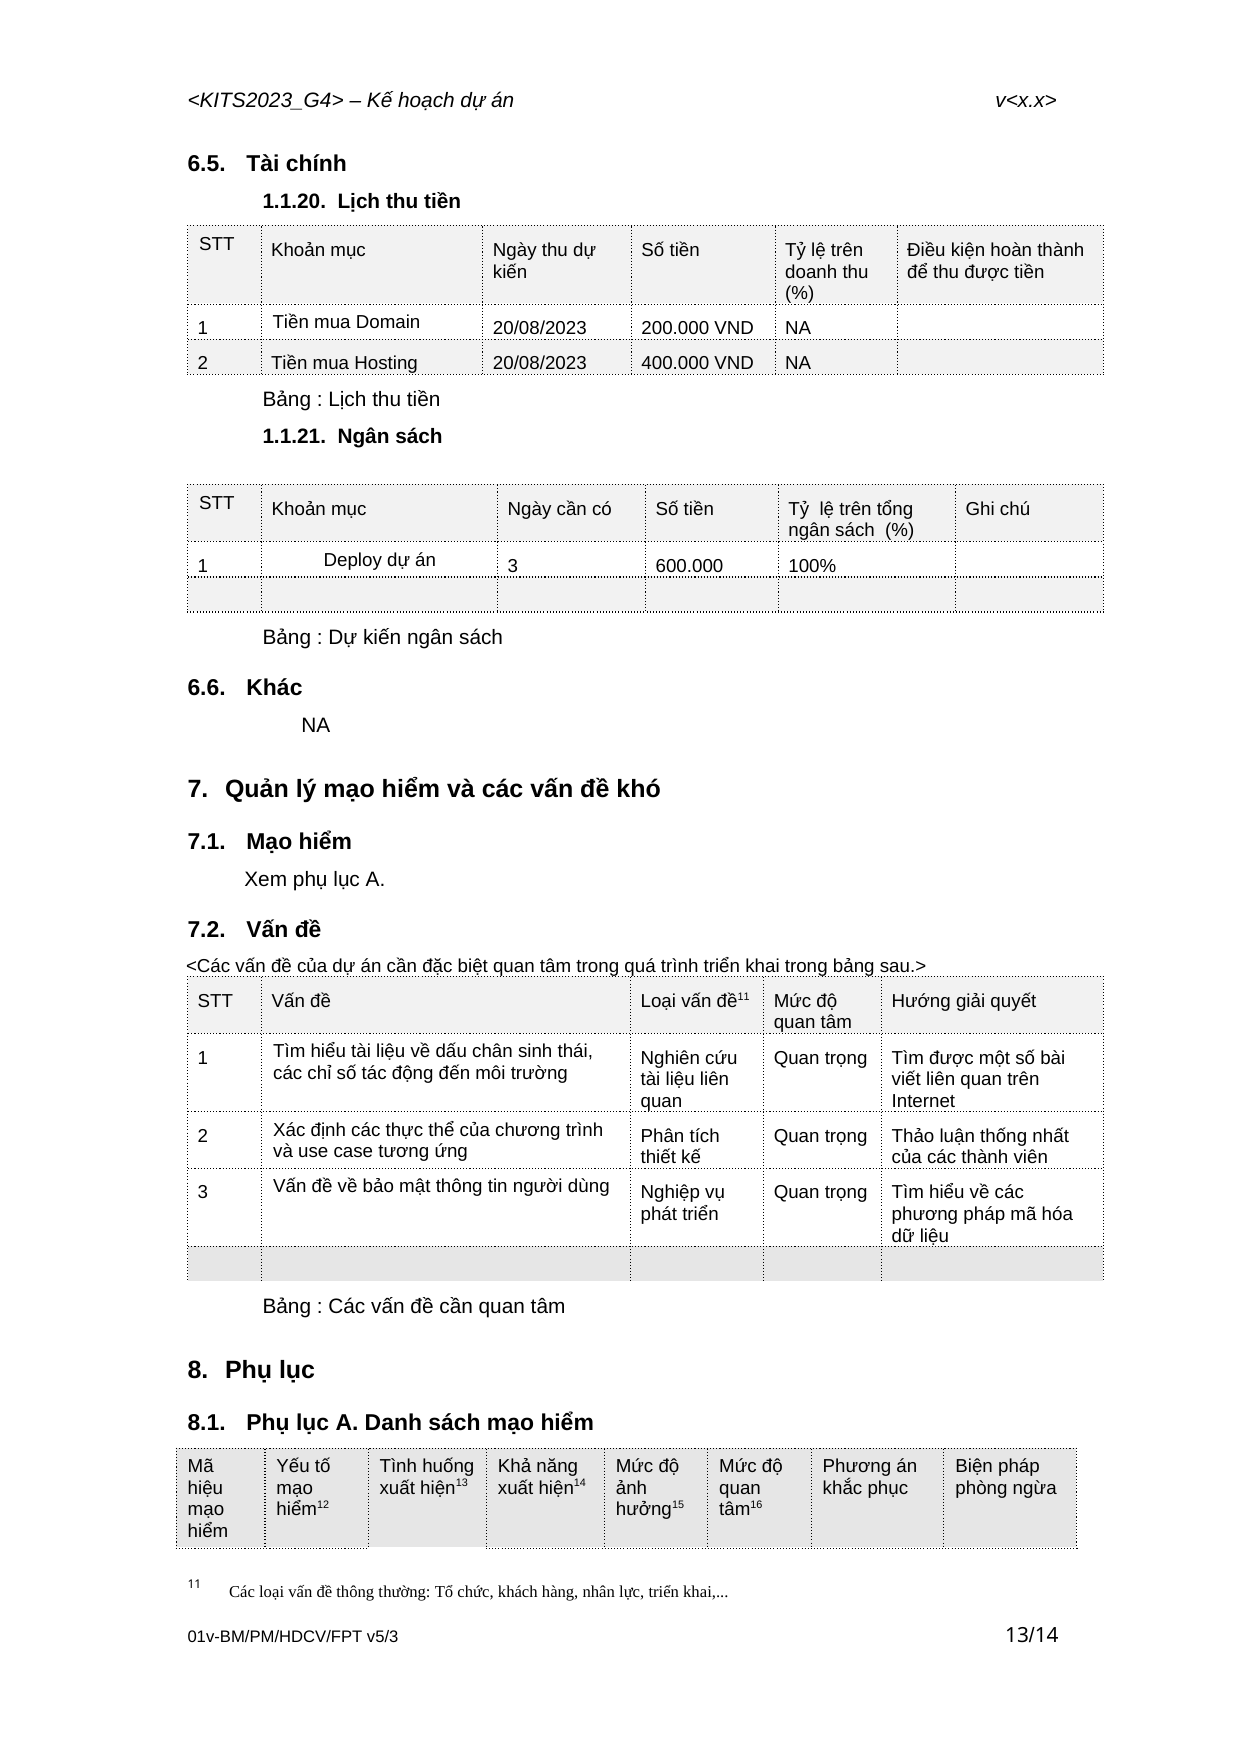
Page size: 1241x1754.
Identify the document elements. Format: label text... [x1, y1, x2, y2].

table_cell 20/08/2023 [483, 339, 631, 374]
table_cell Xác định các thực thể của chương trình và use case tương ứng [262, 1111, 631, 1168]
table_cell Tìm được một số bài viết liên quan trên Internet [882, 1033, 1103, 1111]
table_cell Quan trọng [764, 1111, 882, 1168]
table_header STT [188, 976, 262, 1033]
text NA [244, 713, 1053, 737]
table_cell 400.000 VND [631, 339, 775, 374]
table_cell [631, 1246, 764, 1281]
table_cell 3 [188, 1168, 262, 1246]
table_cell 1 [188, 541, 262, 576]
table_cell [956, 576, 1103, 611]
table_cell Phân tích thiết kế [631, 1111, 764, 1168]
table_cell [188, 576, 262, 611]
table_header Vấn đề [262, 976, 631, 1033]
table_header Ghi chú [956, 484, 1103, 541]
table_header Yếu tố mạo hiểm [265, 1448, 368, 1547]
list Vấn đề [187, 916, 1053, 942]
table_cell [498, 576, 646, 611]
table_header Khoản mục [261, 225, 483, 303]
text Bảng : Lịch thu tiền [262, 387, 1053, 411]
table_cell NA [775, 304, 897, 339]
table_cell [778, 576, 956, 611]
table_cell [262, 576, 498, 611]
table_header Điều kiện hoàn thành để thu được tiền [897, 225, 1103, 303]
table_cell 100% [778, 541, 956, 576]
table_cell 1 [188, 304, 261, 339]
subtitle Quản lý mạo hiểm và các vấn đề khó [187, 774, 1053, 803]
table_cell Tiền mua Domain [261, 304, 483, 339]
table_header Loại vấn đề [631, 976, 764, 1033]
table_cell [188, 1246, 262, 1281]
table_cell [646, 576, 778, 611]
text Bảng : Các vấn đề cần quan tâm [262, 1294, 1053, 1318]
table_header Tỷ lệ trên tổng ngân sách (%) [778, 484, 956, 541]
table_cell Nghiệp vụ phát triển [631, 1168, 764, 1246]
table_cell Thảo luận thống nhất của các thành viên [882, 1111, 1103, 1168]
table_header Mức độ quan tâm [764, 976, 882, 1033]
table_header Mã hiệu mạo hiểm [176, 1448, 265, 1547]
table_header STT [188, 484, 262, 541]
table_cell 200.000 VND [631, 304, 775, 339]
table_header Mức độ quan tâm [708, 1448, 811, 1547]
table_cell [882, 1246, 1103, 1281]
table_cell 3 [498, 541, 646, 576]
text Xem phụ lục A. [244, 867, 1053, 891]
table_header Phương án khắc phục [811, 1448, 944, 1547]
table_cell 20/08/2023 [483, 304, 631, 339]
table_header Khả năng xuất hiện [486, 1448, 604, 1547]
subtitle Lịch thu tiền [262, 189, 1053, 213]
table_cell Nghiên cứu tài liệu liên quan [631, 1033, 764, 1111]
list Mạo hiểm [187, 828, 1053, 854]
table_header Mức độ ảnh hưởng [604, 1448, 708, 1547]
table_cell Quan trọng [764, 1168, 882, 1246]
text <Các vấn đề của dự án cần đặc biệt quan tâm trong quá trình triển khai trong bảng sau.> [186, 955, 1052, 976]
table_cell Tìm hiểu tài liệu về dấu chân sinh thái, các chỉ số tác động đến môi trường [262, 1033, 631, 1111]
table_cell [764, 1246, 882, 1281]
table_header Ngày thu dự kiến [483, 225, 631, 303]
table_header Biện pháp phòng ngừa [944, 1448, 1076, 1547]
list Khác [187, 674, 1053, 700]
table_cell Tiền mua Hosting [261, 339, 483, 374]
table_header Số tiền [646, 484, 778, 541]
table_cell [262, 1246, 631, 1281]
subtitle Ngân sách [262, 424, 1053, 448]
table_cell 1 [188, 1033, 262, 1111]
subtitle Phụ lục [187, 1355, 1053, 1384]
table_cell 600.000 [646, 541, 778, 576]
list Tài chính [187, 150, 1053, 176]
table_header Hướng giải quyết [882, 976, 1103, 1033]
table_header Tình huống xuất hiện [368, 1448, 486, 1547]
table_cell NA [775, 339, 897, 374]
table_header Khoản mục [262, 484, 498, 541]
table_cell Deploy dự án [262, 541, 498, 576]
list Phụ lục A. Danh sách mạo hiểm [187, 1409, 1053, 1435]
table_cell [897, 304, 1103, 339]
table_cell [897, 339, 1103, 374]
table_header Số tiền [631, 225, 775, 303]
table_header STT [188, 225, 261, 303]
table_cell Quan trọng [764, 1033, 882, 1111]
table_cell [956, 541, 1103, 576]
table_cell Tìm hiểu về các phương pháp mã hóa dữ liệu [882, 1168, 1103, 1246]
table_header Tỷ lệ trên doanh thu (%) [775, 225, 897, 303]
table_header Ngày cần có [498, 484, 646, 541]
table_cell 2 [188, 1111, 262, 1168]
table_cell 2 [188, 339, 261, 374]
table_cell Vấn đề về bảo mật thông tin người dùng [262, 1168, 631, 1246]
text Bảng : Dự kiến ngân sách [262, 625, 1053, 649]
